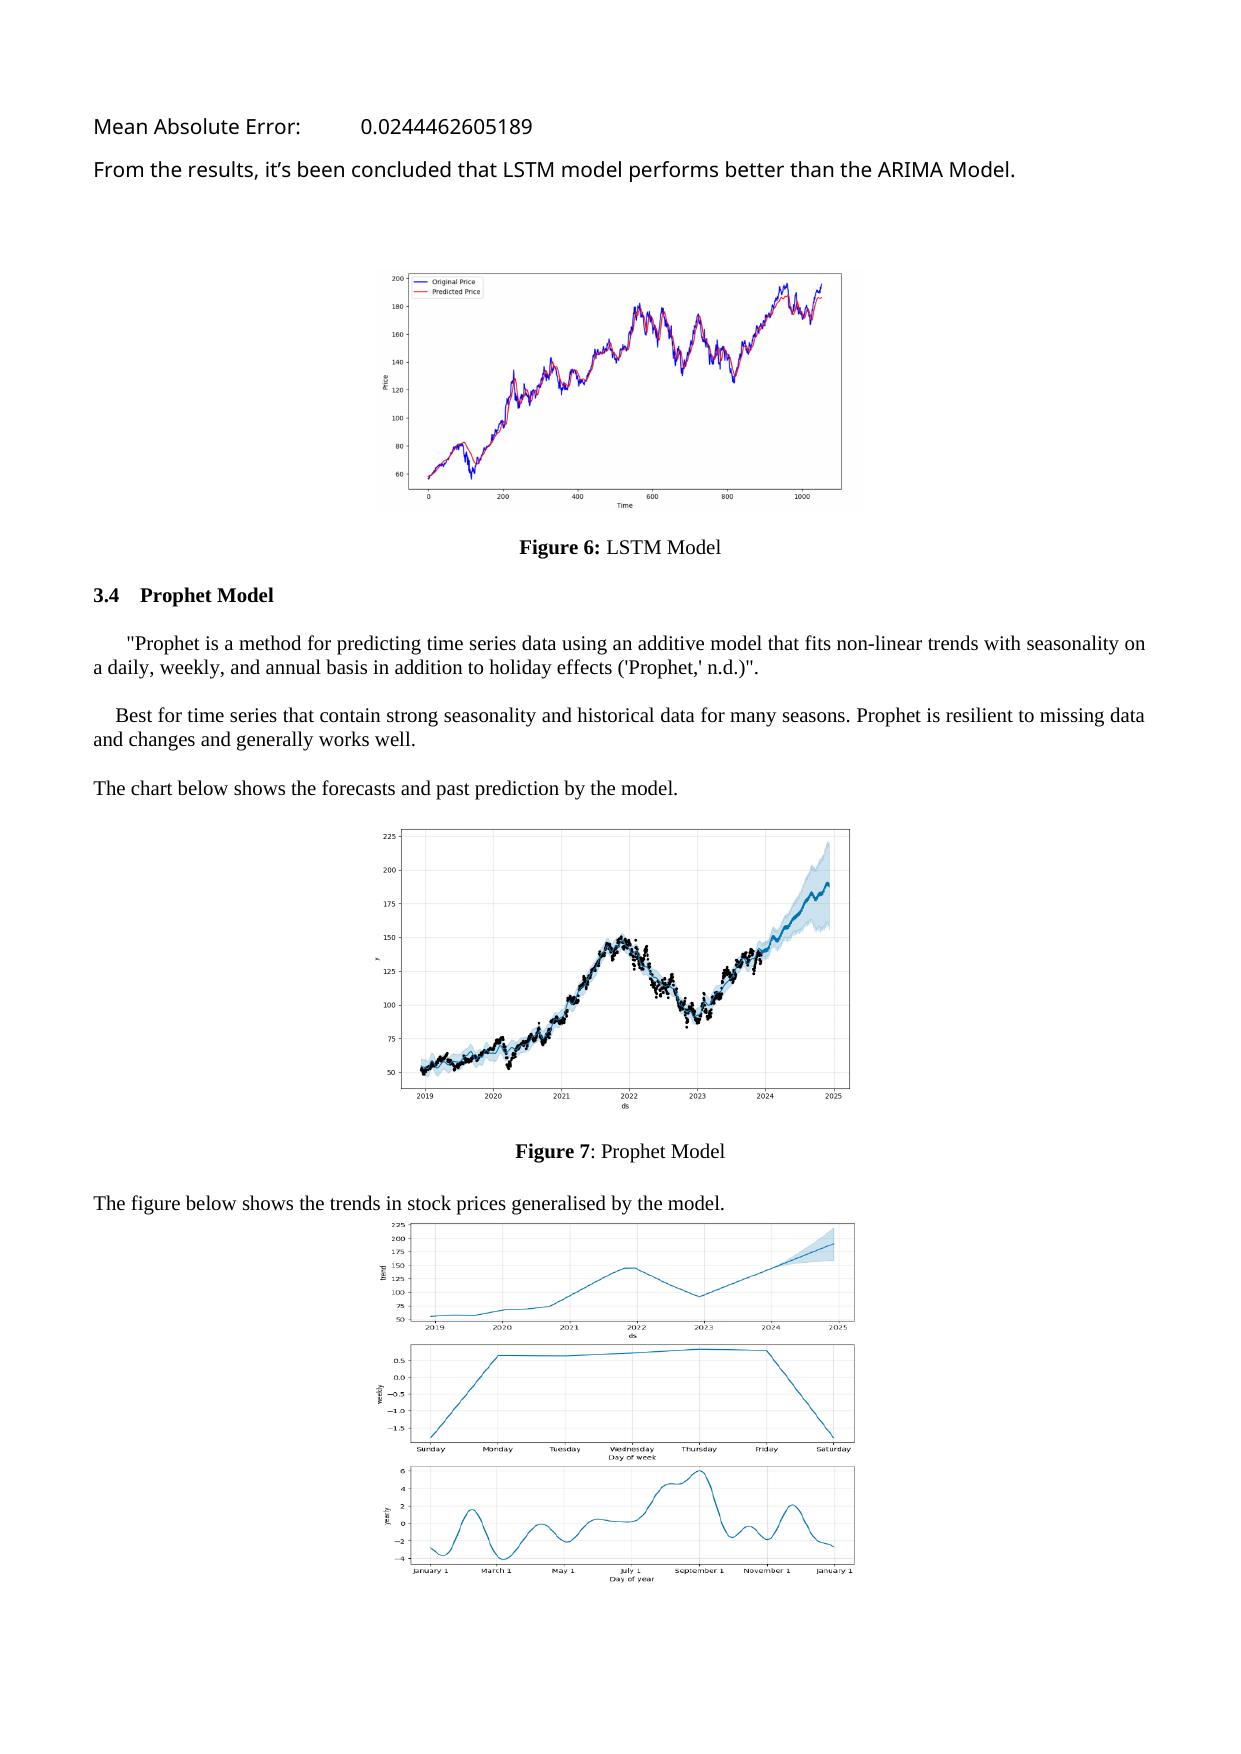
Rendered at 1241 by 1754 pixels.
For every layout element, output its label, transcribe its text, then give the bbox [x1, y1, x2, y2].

text Figure 6: LSTM Model [93, 535, 1147, 559]
text Figure 7: Prophet Model [93, 1138, 1147, 1163]
text From the results, it’s been concluded that LSTM model performs better than the ARIMA Model. [93, 155, 1147, 183]
text "Prophet is a method for predicting time series data using an additive model that fits non-linear trends with seasonality on a daily, weekly, and annual basis in addition to holiday effects ('Prophet,' n.d.)". [93, 631, 1147, 679]
text Best for time series that contain strong seasonality and historical data for many seasons. Prophet is resilient to missing data and changes and generally works well. [93, 703, 1147, 751]
picture [375, 269, 865, 511]
text Mean Absolute Error: 0.0244462605189 [93, 112, 1147, 141]
text The chart below shows the forecasts and past prediction by the model. [93, 776, 1147, 799]
picture [375, 823, 865, 1115]
picture [371, 1215, 869, 1585]
text The figure below shows the trends in stock prices generalised by the model. [93, 1163, 1147, 1215]
text 3.4 Prophet Model [93, 583, 1147, 607]
